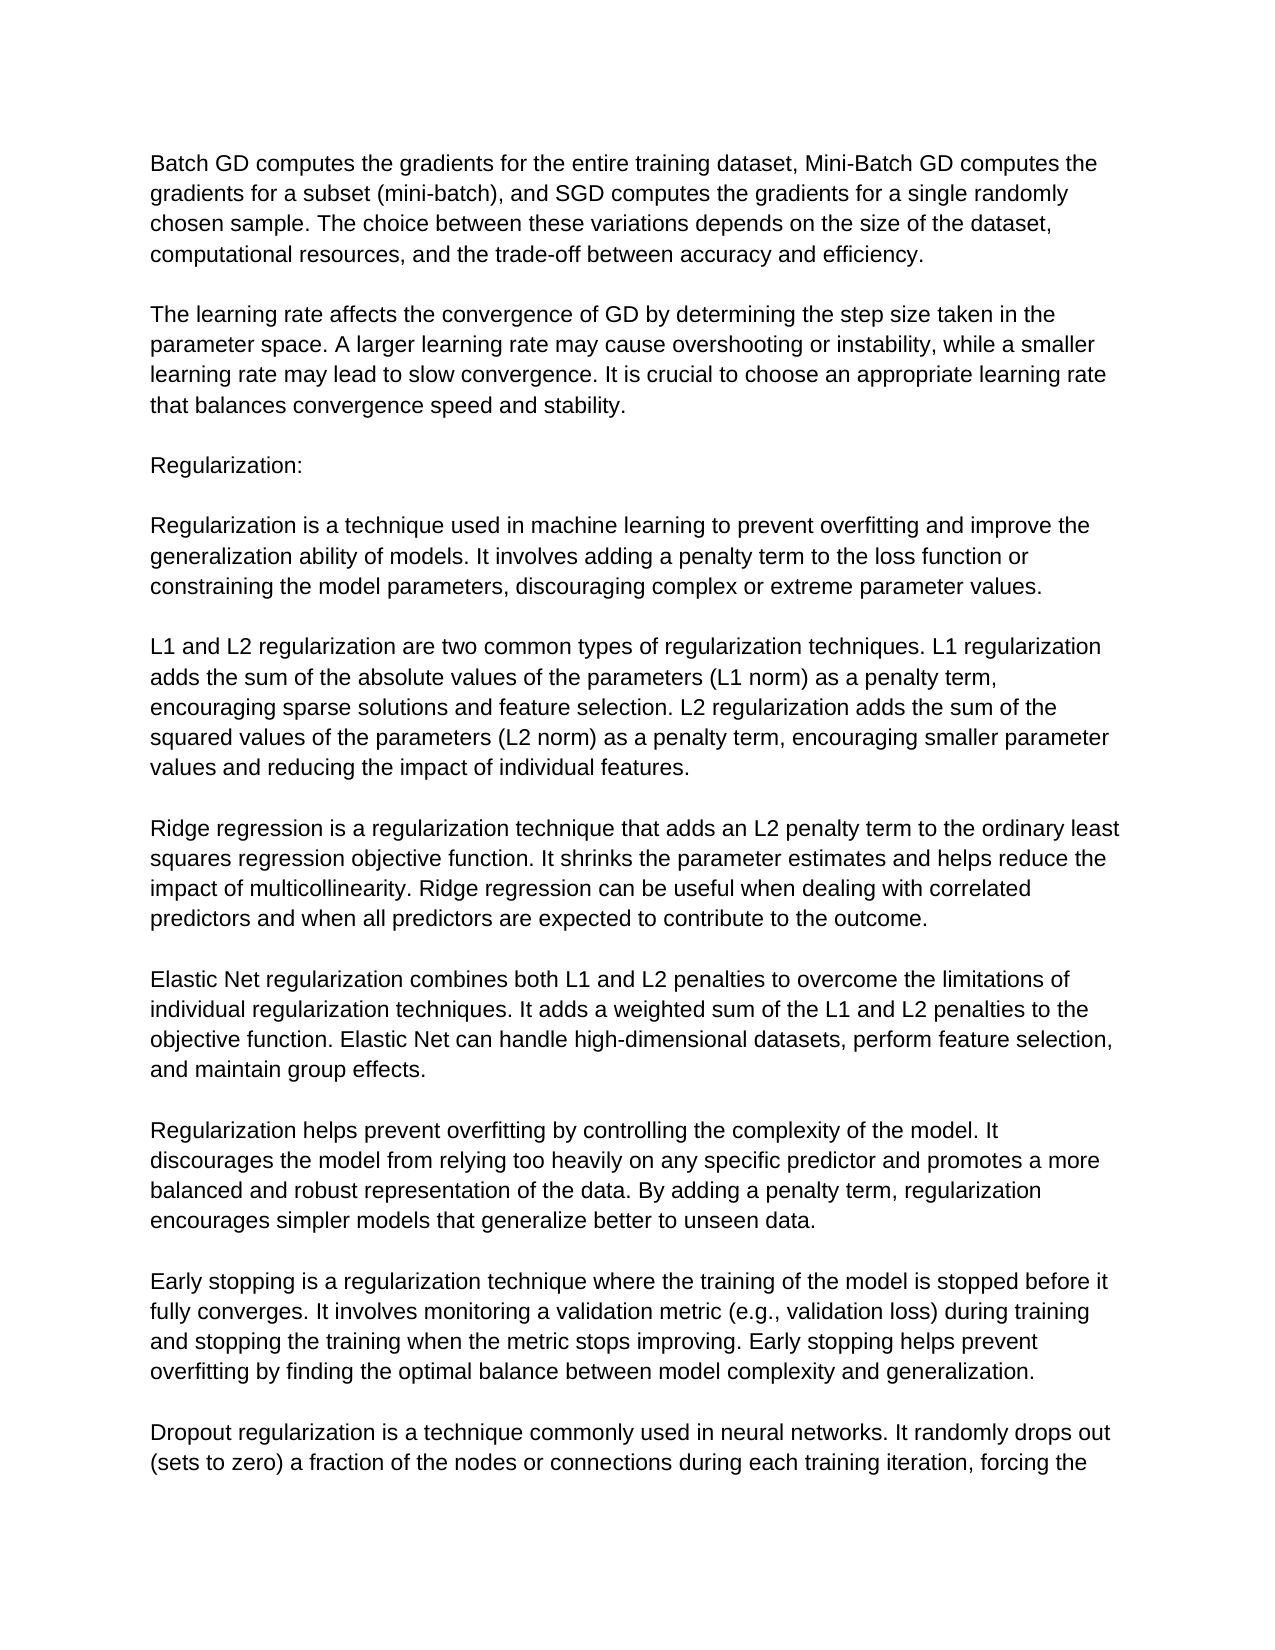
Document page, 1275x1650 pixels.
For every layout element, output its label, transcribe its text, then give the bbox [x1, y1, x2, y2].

text Ridge regression is a regularization technique that adds an L2 penalty term to the ordinary least squares regression objective function. It shrinks the parameter estimates and helps reduce the impact of multicollinearity. Ridge regression can be useful when dealing with correlated predictors and when all predictors are expected to contribute to the outcome. [150, 814, 1125, 932]
text Regularization helps prevent overfitting by controlling the complexity of the model. It discourages the model from relying too heavily on any specific predictor and promotes a more balanced and robust representation of the data. By adding a penalty term, regularization encourages simpler models that generalize better to unseen data. [150, 1117, 1125, 1234]
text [150, 1419, 1125, 1475]
text L1 and L2 regularization are two common types of regularization techniques. L1 regularization adds the sum of the absolute values of the parameters (L1 norm) as a penalty term, encouraging sparse solutions and feature selection. L2 regularization adds the sum of the squared values of the parameters (L2 norm) as a penalty term, encouraging smaller parameter values and reducing the impact of individual features. [150, 633, 1125, 781]
text Regularization is a technique used in machine learning to prevent overfitting and improve the generalization ability of models. It involves adding a penalty term to the loss function or constraining the model parameters, discouraging complex or extreme parameter values. [150, 512, 1125, 599]
text The learning rate affects the convergence of GD by determining the step size taken in the parameter space. A larger learning rate may cause overshooting or instability, while a smaller learning rate may lead to slow convergence. It is crucial to choose an appropriate learning rate that balances convergence speed and stability. [150, 301, 1125, 418]
text Batch GD computes the gradients for the entire training dataset, Mini-Batch GD computes the gradients for a subset (mini-batch), and SGD computes the gradients for a single randomly chosen sample. The choice between these variations depends on the size of the dataset, computational resources, and the trade-off between accuracy and efficiency. [150, 150, 1125, 267]
text Regularization: [150, 452, 1125, 478]
text Elastic Net regularization combines both L1 and L2 penalties to overcome the limitations of individual regularization techniques. It adds a weighted sum of the L1 and L2 penalties to the objective function. Elastic Net can handle high-dimensional datasets, perform feature selection, and maintain group effects. [150, 966, 1125, 1083]
text Early stopping is a regularization technique where the training of the model is stopped before it fully converges. It involves monitoring a validation metric (e.g., validation loss) during training and stopping the training when the metric stops improving. Early stopping helps prevent overfitting by finding the optimal balance between model complexity and generalization. [150, 1268, 1125, 1385]
